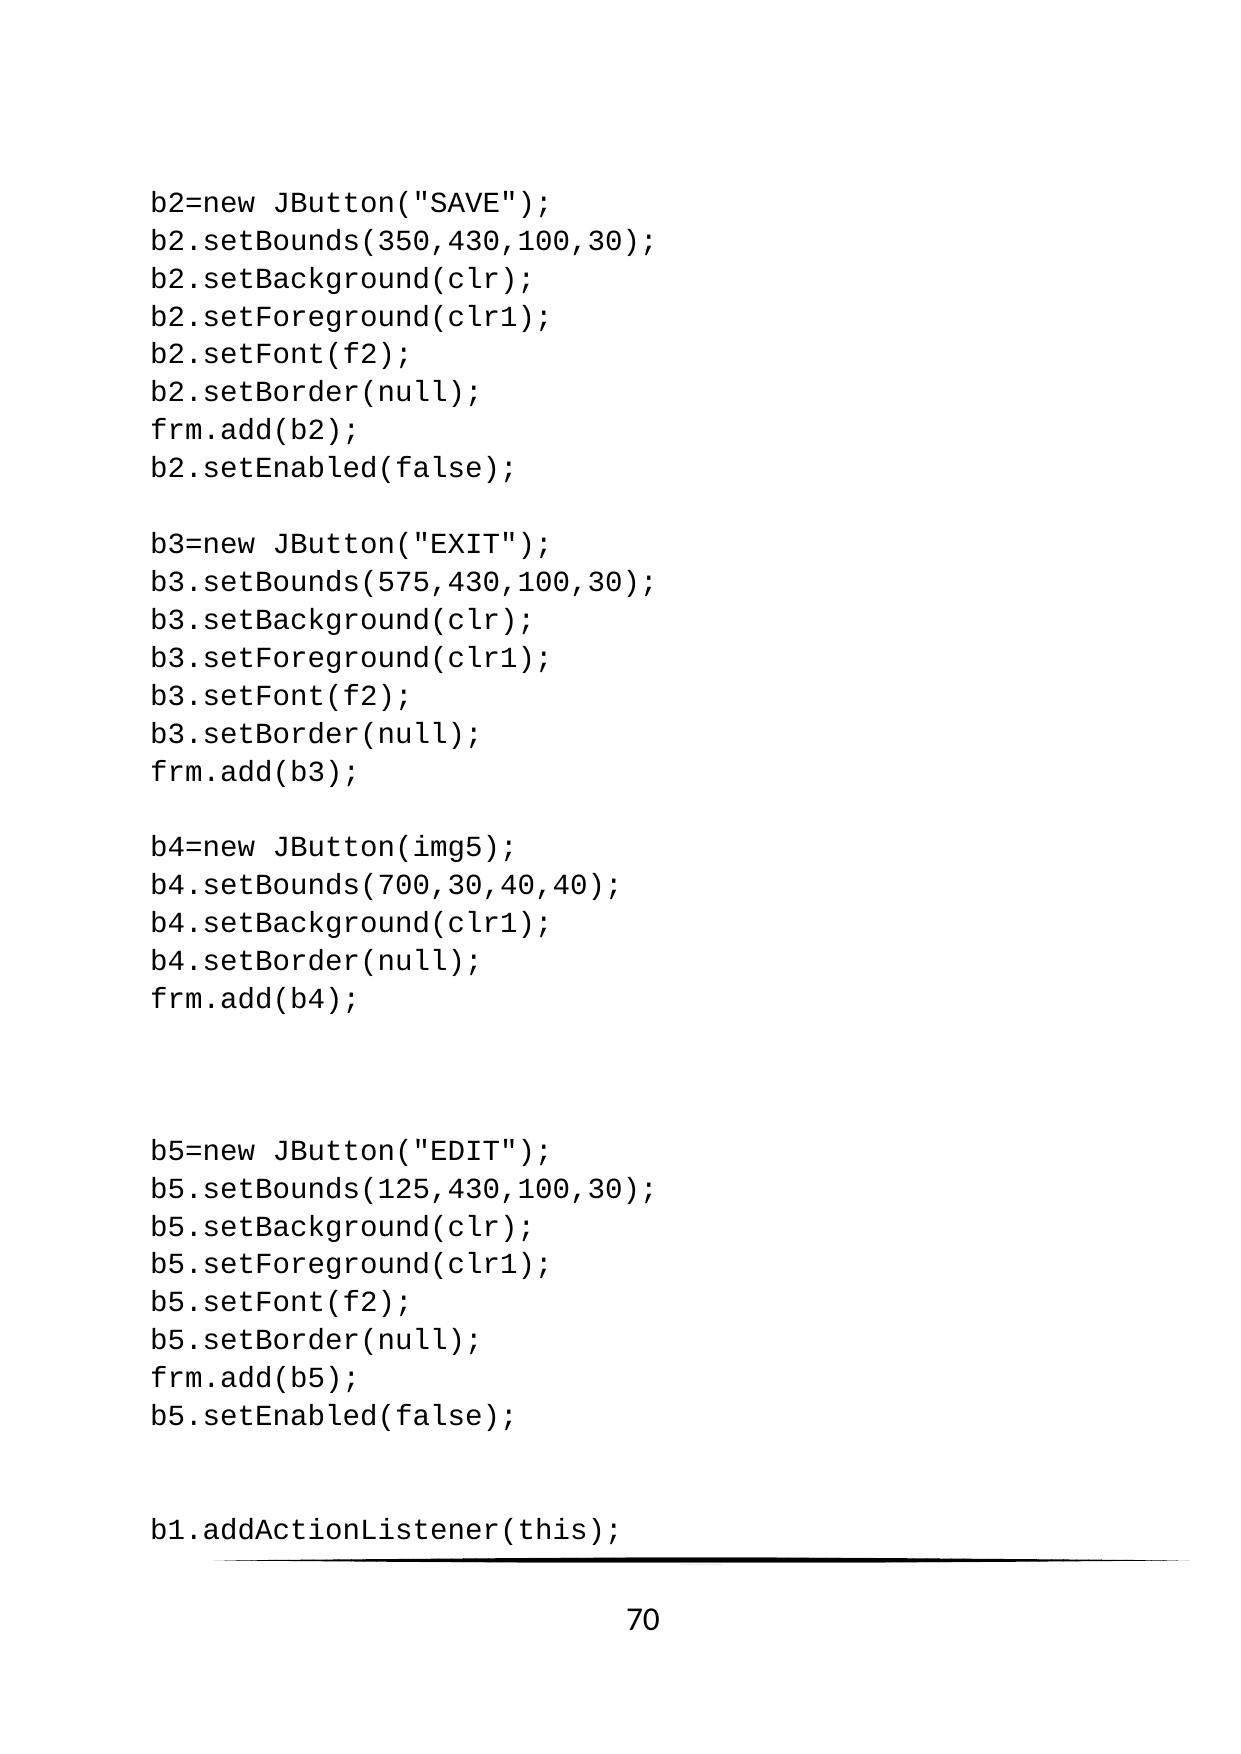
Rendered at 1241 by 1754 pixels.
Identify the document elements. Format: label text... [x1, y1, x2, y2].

text b5.setBackground(clr); [150, 1212, 1090, 1245]
text b5=new JButton("EDIT"); [150, 1136, 1090, 1169]
text b2.setEnabled(false); [150, 453, 1090, 486]
text b3.setForeground(clr1); [150, 643, 1090, 676]
text b2.setForeground(clr1); [150, 302, 1090, 335]
text b5.setEnabled(false); [150, 1401, 1090, 1434]
text b4=new JButton(img5); [150, 832, 1090, 866]
text b3.setBorder(null); [150, 719, 1090, 752]
text b2.setBounds(350,430,100,30); [150, 226, 1090, 259]
text b5.setBorder(null); [150, 1325, 1090, 1358]
text frm.add(b3); [150, 757, 1090, 790]
text b5.setBounds(125,430,100,30); [150, 1174, 1090, 1207]
text b3.setFont(f2); [150, 681, 1090, 714]
text frm.add(b4); [150, 984, 1090, 1017]
text b5.setFont(f2); [150, 1287, 1090, 1321]
text b3.setBounds(575,430,100,30); [150, 567, 1090, 600]
text b5.setForeground(clr1); [150, 1249, 1090, 1283]
text b2=new JButton("SAVE"); [150, 188, 1090, 221]
text frm.add(b2); [150, 415, 1090, 448]
text frm.add(b5); [150, 1363, 1090, 1396]
text b2.setBackground(clr); [150, 264, 1090, 297]
text b2.setBorder(null); [150, 377, 1090, 411]
text b1.addActionListener(this); [150, 1515, 1090, 1548]
text b4.setBackground(clr1); [150, 908, 1090, 941]
picture [213, 1556, 1189, 1565]
text b2.setFont(f2); [150, 339, 1090, 373]
text b4.setBorder(null); [150, 946, 1090, 979]
text b4.setBounds(700,30,40,40); [150, 870, 1090, 903]
text b3.setBackground(clr); [150, 605, 1090, 638]
text b3=new JButton("EXIT"); [150, 529, 1090, 562]
